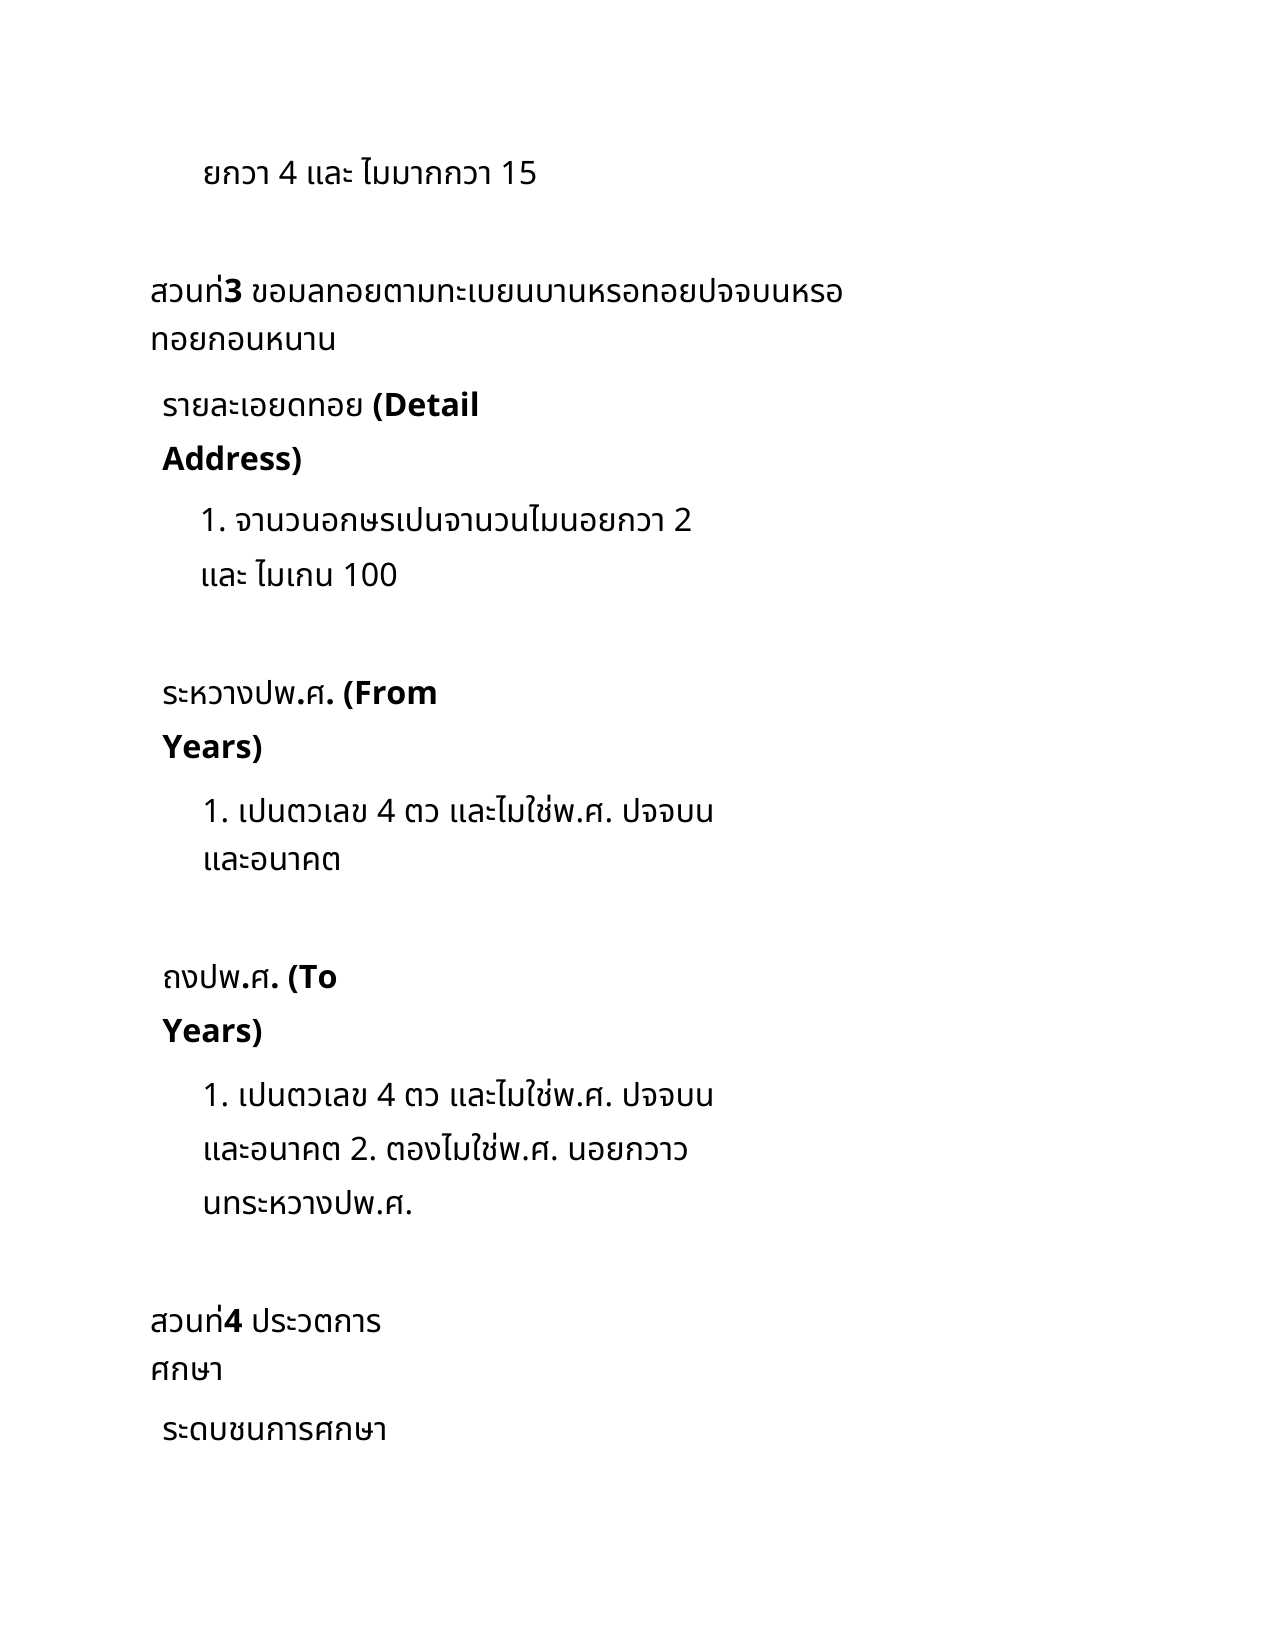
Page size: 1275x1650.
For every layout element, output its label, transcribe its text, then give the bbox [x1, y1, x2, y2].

text สวนท่3 ขอมลทอยตามทะเบยนบานหรอทอยปจจบนหรอทอยกอนหนาน [150, 268, 847, 363]
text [162, 1412, 547, 1454]
text สวนท่4 ประวตการศกษา [150, 1297, 426, 1393]
text ถงปพ.ศ. (To Years) [162, 954, 385, 1052]
text 1. เปนตวเลข 4 ตว และไมใช่พ.ศ. ปจจบนและอนาคต [202, 788, 722, 884]
text รายละเอยดทอย (Detail Address) [162, 382, 521, 480]
text 1. เปนตวเลข 4 ตว และไมใช่พ.ศ. ปจจบนและอนาคต 2. ตองไมใช่พ.ศ. นอยกวาวนทระหวางปพ.ศ. [202, 1072, 722, 1227]
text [202, 150, 823, 198]
text 1. จานวนอกษรเปนจานวนไมนอยกวา 2 และ ไมเกน 100 [199, 497, 746, 599]
text ระหวางปพ.ศ. (From Years) [162, 670, 457, 768]
